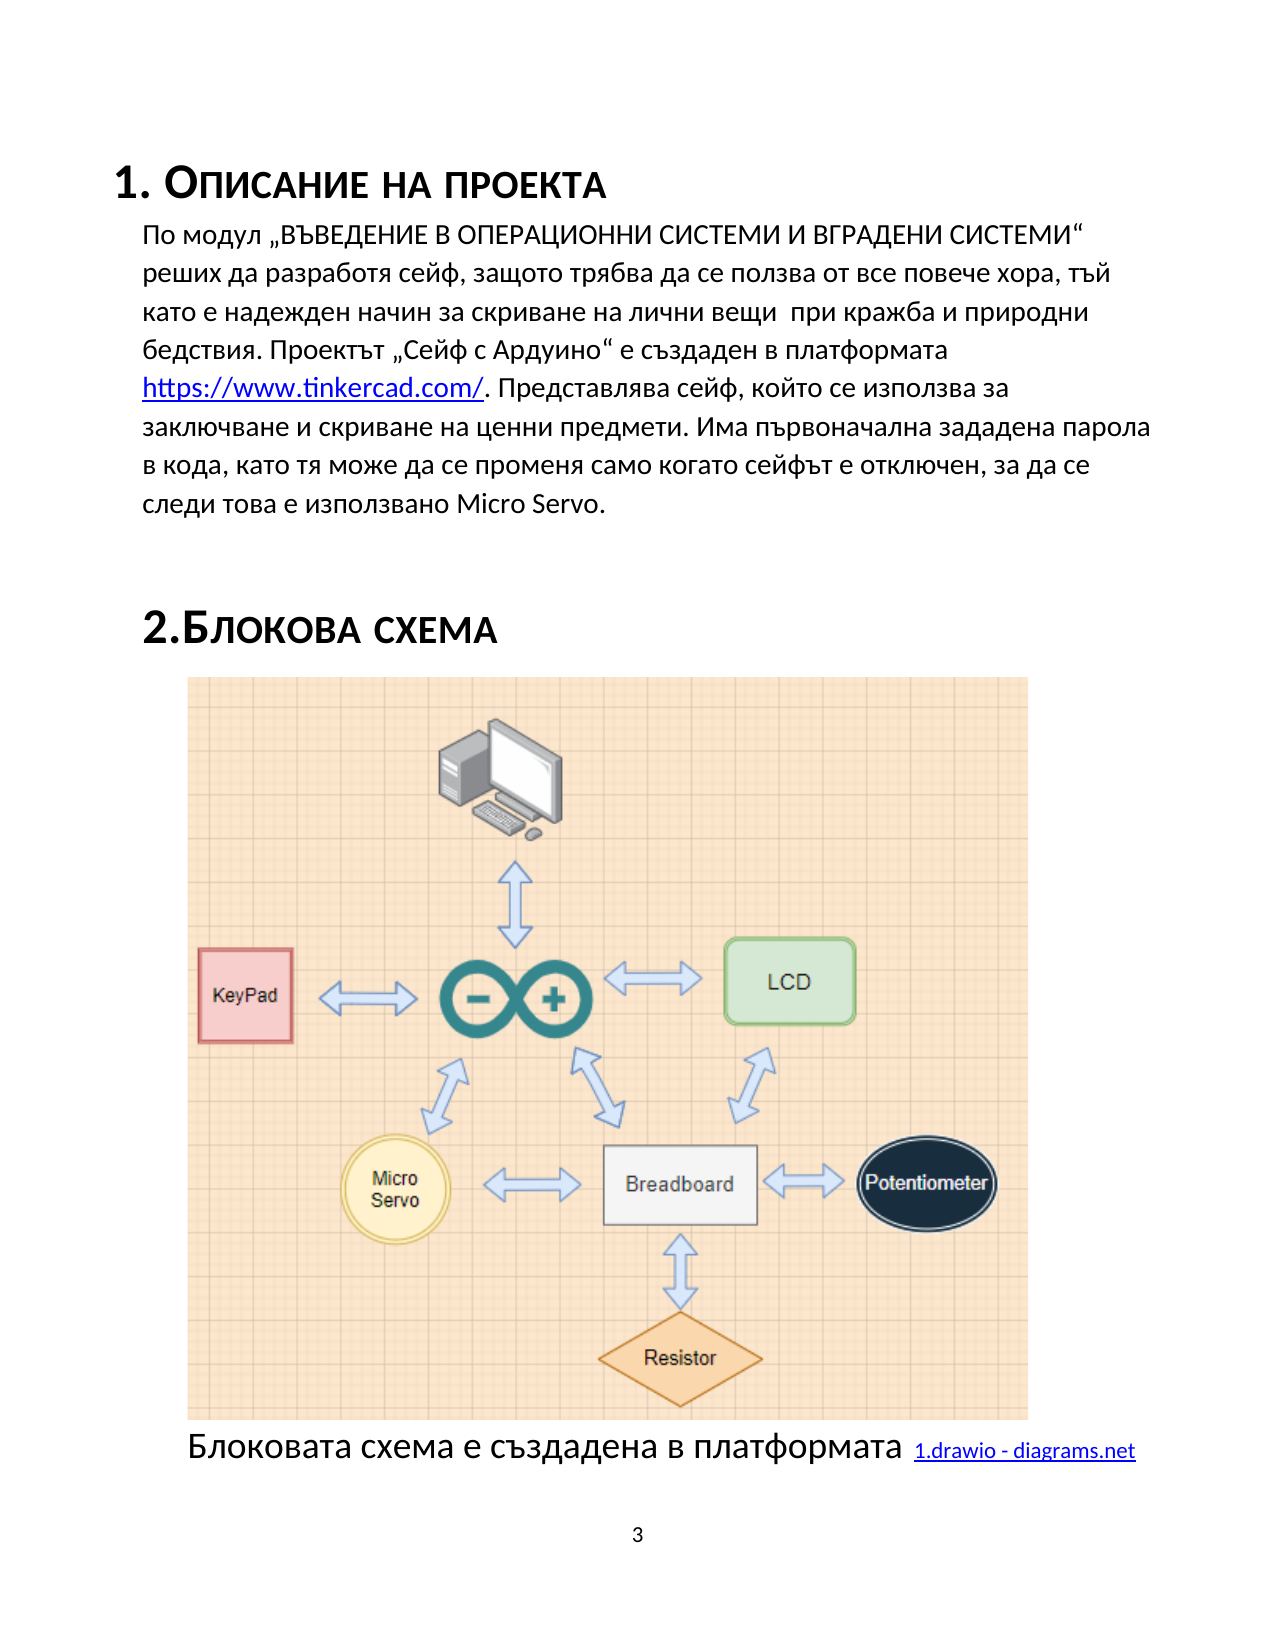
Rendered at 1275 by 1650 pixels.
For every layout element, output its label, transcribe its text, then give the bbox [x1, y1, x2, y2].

text 1. Описание на проекта [112, 150, 1162, 211]
picture [187, 677, 1029, 1420]
text По модул „ВЪВЕДЕНИЕ В ОПЕРАЦИОННИ СИСТЕМИ И ВГРАДЕНИ СИСТЕМИ“ реших да разработя сейф, защото трябва да се ползва от все повече хора, тъй като е надежден начин за скриване на лични вещи при кражба и природни бедствия. Проектът „Сейф с Ардуино“ е създаден в платформата https://www.tinkercad.com/. Представлява сейф, който се използва за заключване и скриване на ценни предмети. Има първоначална зададена парола в кода, като тя може да се променя само когато сейфът е отключен, за да се следи това е използвано Micro Servo. [142, 216, 1162, 521]
list Блоковата схема е създадена в платформата 1.drawio - diagrams.net [187, 1422, 1162, 1468]
text 2.Блокова схема [142, 595, 1162, 656]
